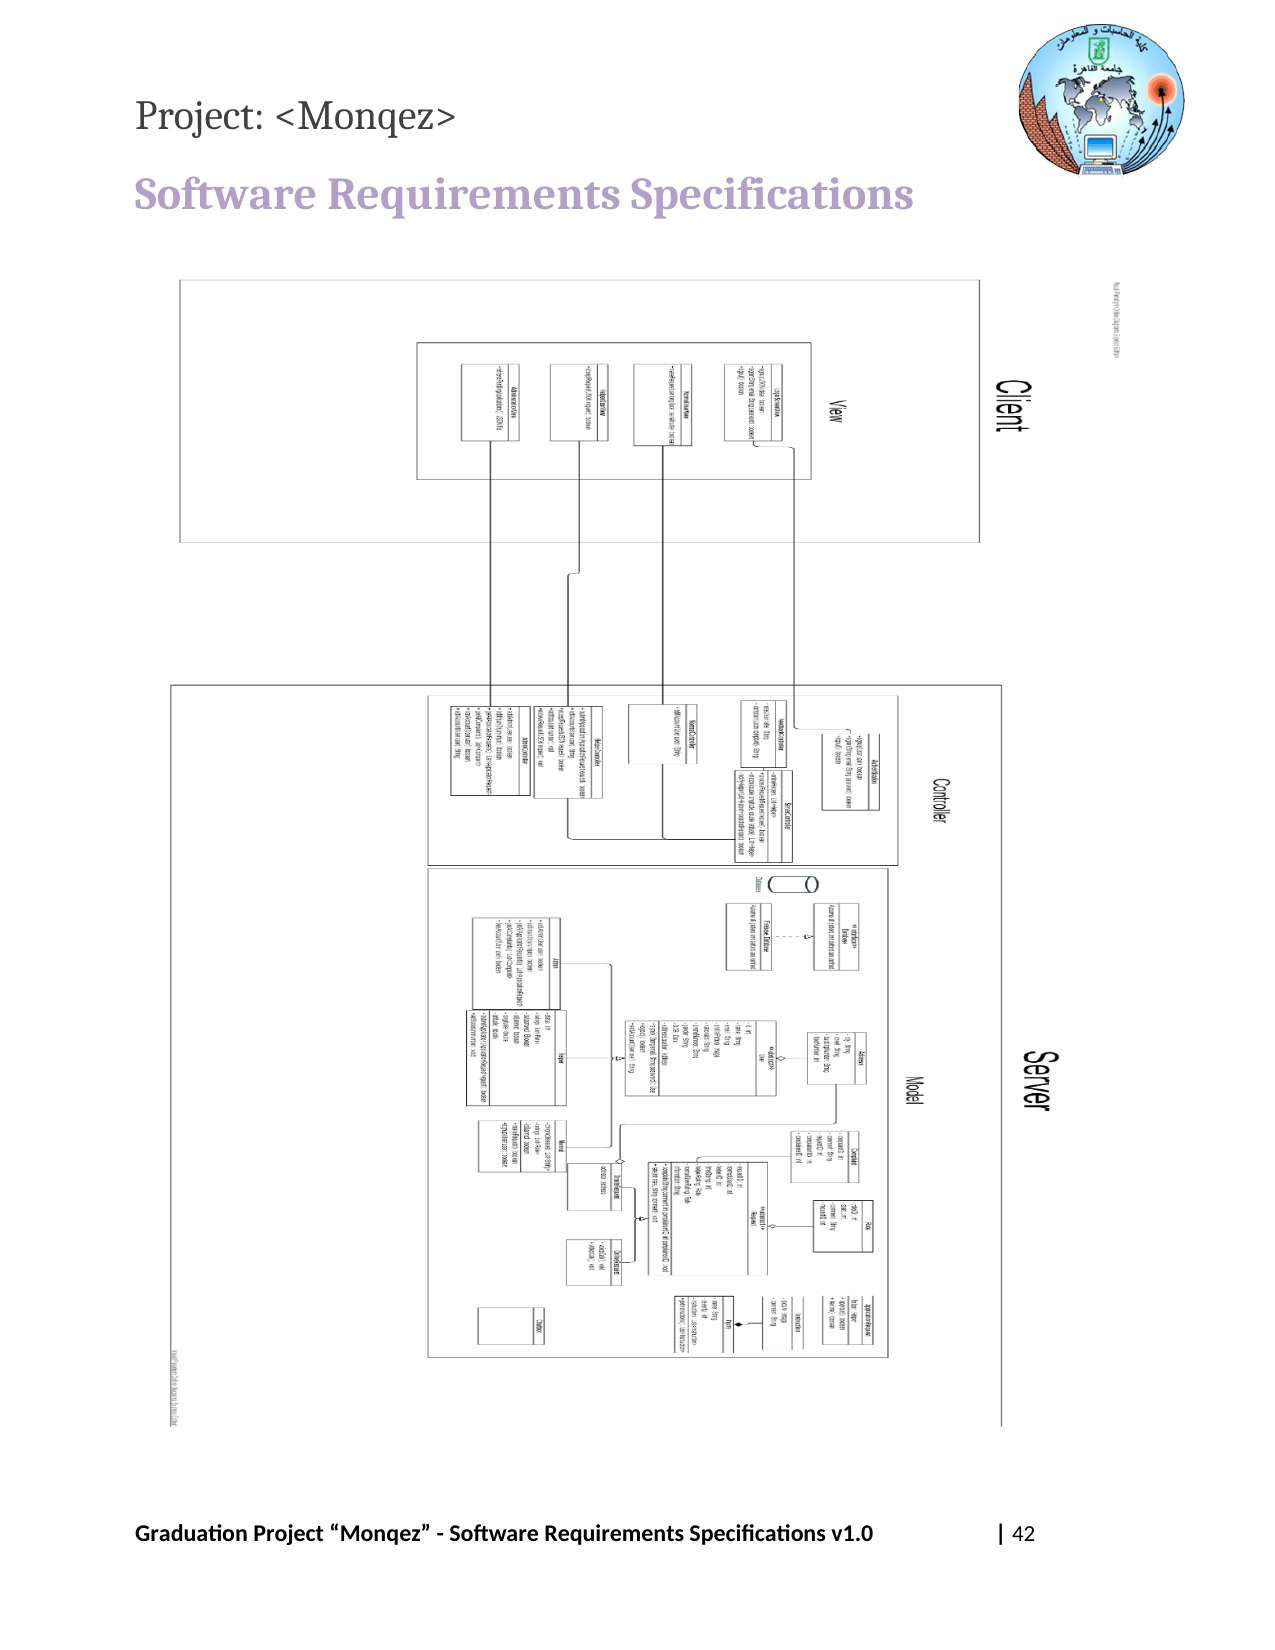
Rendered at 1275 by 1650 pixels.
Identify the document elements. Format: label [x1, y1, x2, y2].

picture [170, 281, 1123, 1427]
picture [1018, 24, 1186, 180]
